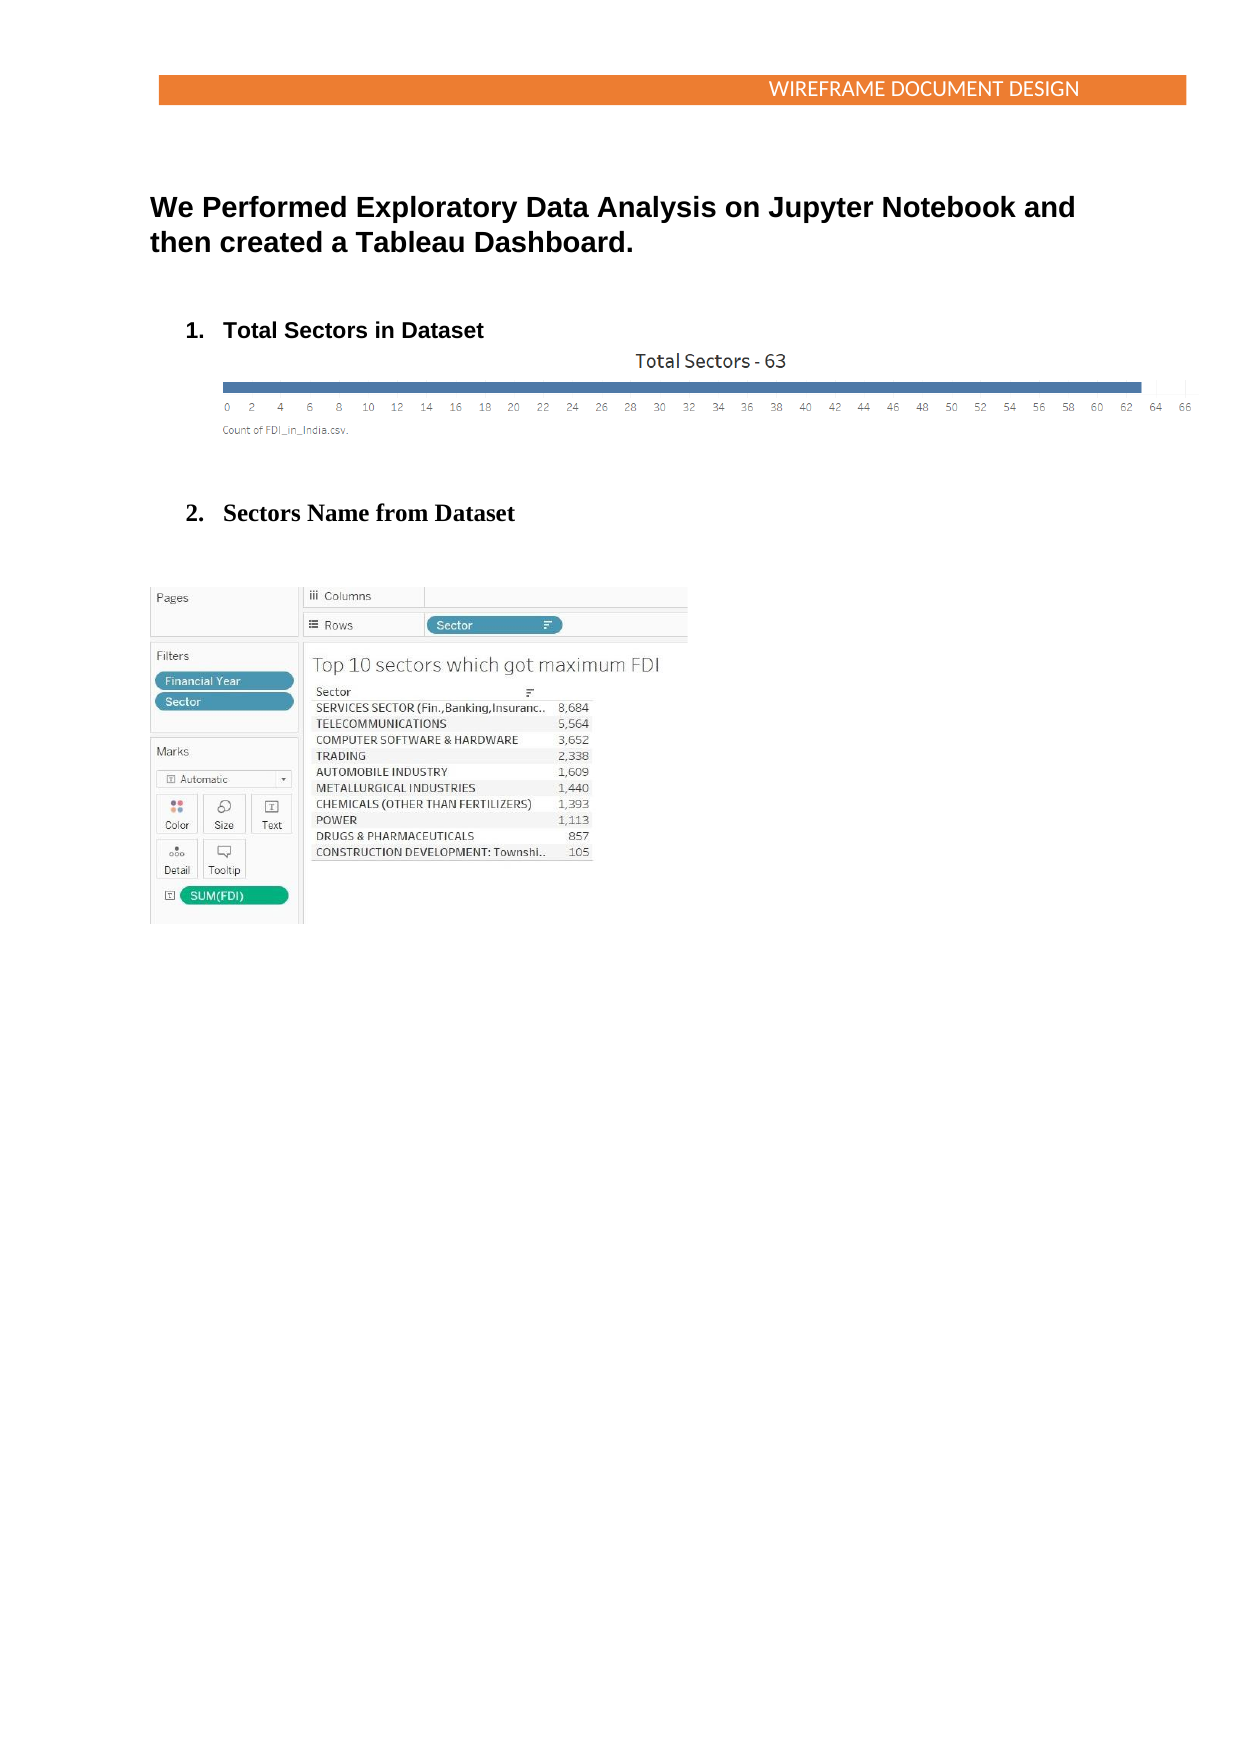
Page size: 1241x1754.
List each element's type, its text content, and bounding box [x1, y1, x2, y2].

picture [150, 587, 688, 924]
picture [222, 343, 1199, 437]
text WIREFRAME DOCUMENT DESIGN [769, 74, 1173, 102]
list Sectors Name from Dataset [185, 504, 1173, 525]
list Total Sectors in Dataset [185, 317, 1173, 343]
text We Performed Exploratory Data Analysis on Jupyter Notebook and then created a Tableau Dashboard. [150, 190, 1077, 258]
